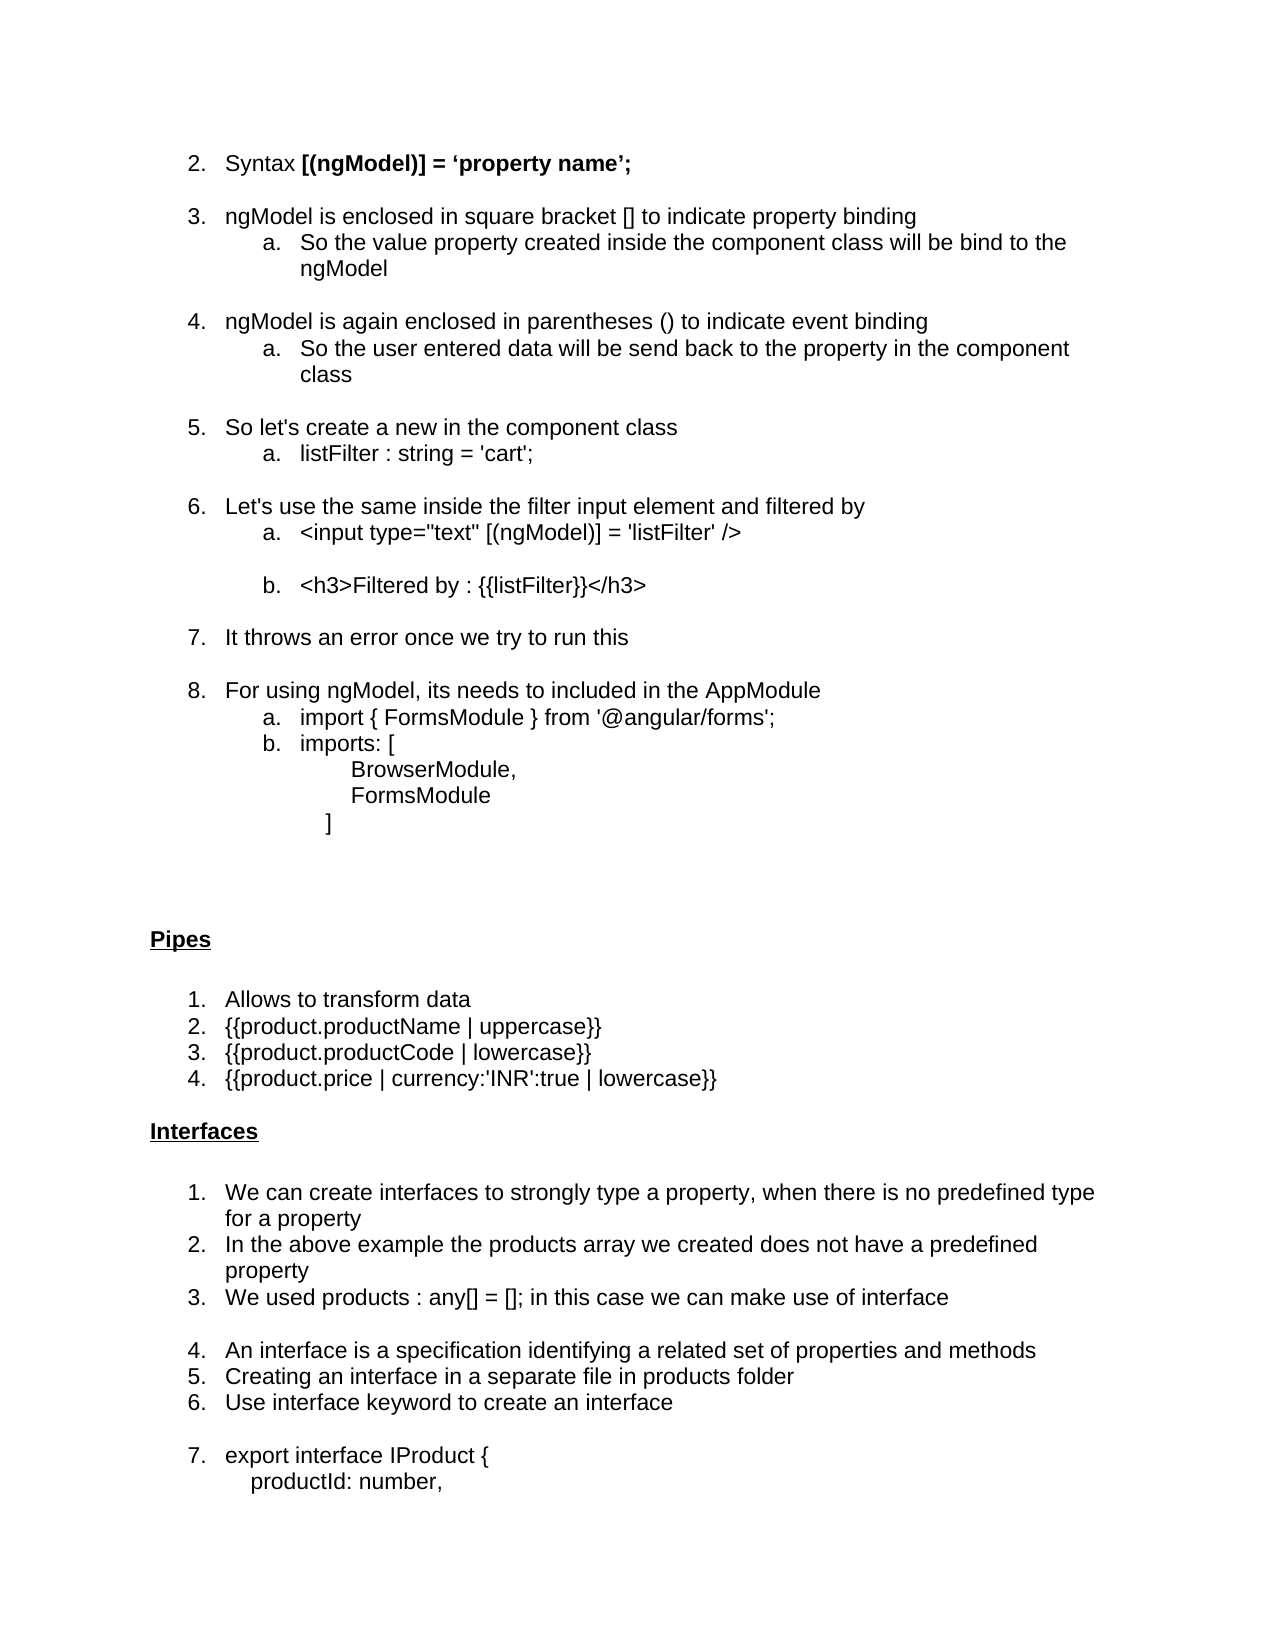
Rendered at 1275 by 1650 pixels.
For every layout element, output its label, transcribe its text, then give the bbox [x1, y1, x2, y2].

list An interface is a specification identifying a related set of properties and methods [187, 1337, 1125, 1363]
list Creating an interface in a separate file in products folder [187, 1363, 1125, 1389]
list It throws an error once we try to run this [187, 624, 1125, 677]
list imports: [ BrowserModule, FormsModule ] [262, 730, 1125, 835]
list Syntax [(ngModel)] = ‘property name’; [187, 150, 1125, 203]
list {{product.productCode | lowercase}} [187, 1039, 1125, 1065]
list ngModel is again enclosed in parentheses () to indicate event binding [187, 308, 1125, 334]
list Allows to transform data [187, 986, 1125, 1013]
list So the user entered data will be send back to the property in the component class [262, 334, 1125, 413]
list Let's use the same inside the filter input element and filtered by [187, 493, 1125, 519]
list import { FormsModule } from '@angular/forms'; [262, 703, 1125, 730]
list For using ngModel, its needs to included in the AppModule [187, 677, 1125, 703]
list <input type="text" [(ngModel)] = 'listFilter' /> [262, 519, 1125, 572]
list So the value property created inside the component class will be bind to the ngModel [262, 229, 1125, 308]
list So let's create a new in the component class [187, 413, 1125, 440]
list <h3>Filtered by : {{listFilter}}</h3> [262, 572, 1125, 624]
list In the above example the products array we created does not have a predefined property [187, 1231, 1125, 1284]
list {{product.price | currency:'INR':true | lowercase}} [187, 1065, 1125, 1118]
list We used products : any[] = []; in this case we can make use of interface [187, 1284, 1125, 1337]
text Interfaces [150, 1118, 1125, 1174]
list ngModel is enclosed in square bracket [] to indicate property binding [187, 203, 1125, 229]
list Use interface keyword to create an interface [187, 1389, 1125, 1442]
list {{product.productName | uppercase}} [187, 1013, 1125, 1039]
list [187, 1442, 1125, 1495]
list We can create interfaces to strongly type a property, when there is no predefined type for a property [187, 1178, 1125, 1231]
text Pipes [150, 926, 1125, 952]
list listFilter : string = 'cart'; [262, 440, 1125, 493]
